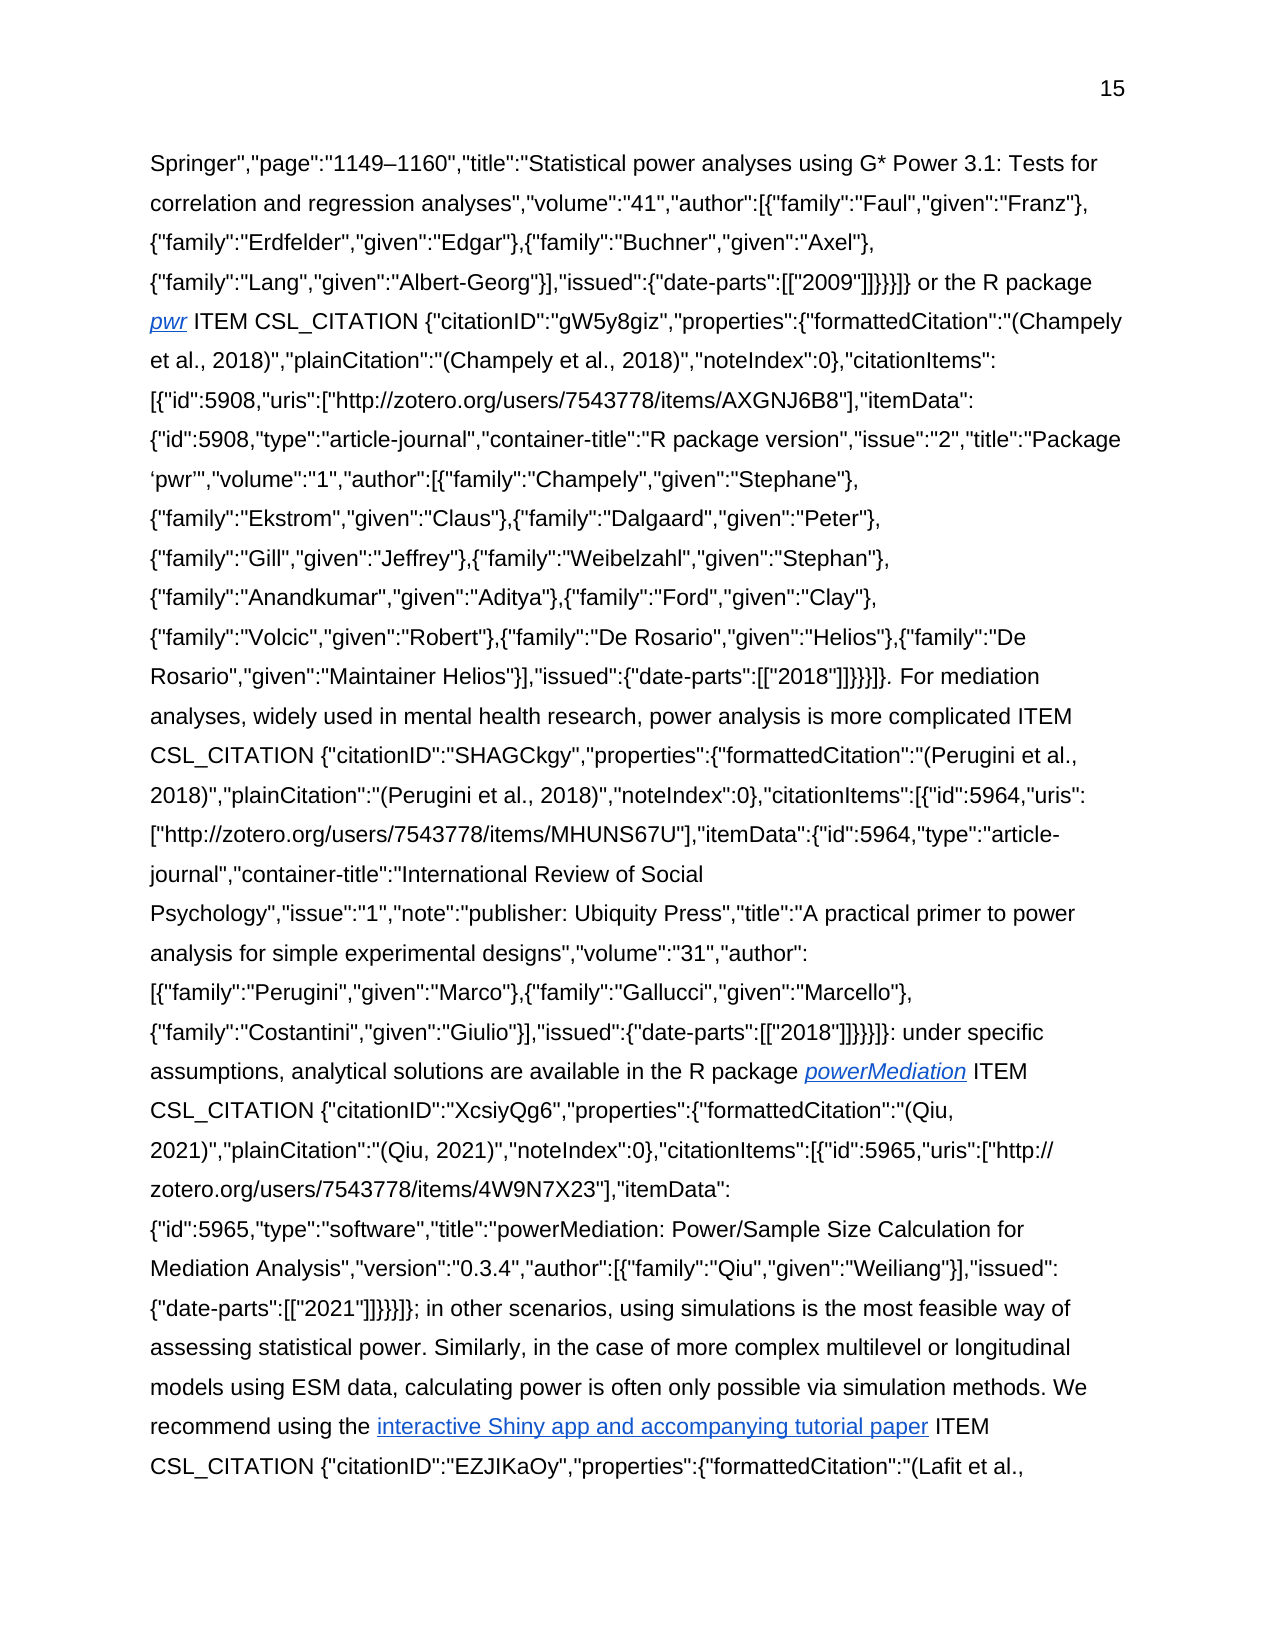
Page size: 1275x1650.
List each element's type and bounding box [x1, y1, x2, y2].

text [150, 150, 1125, 1479]
